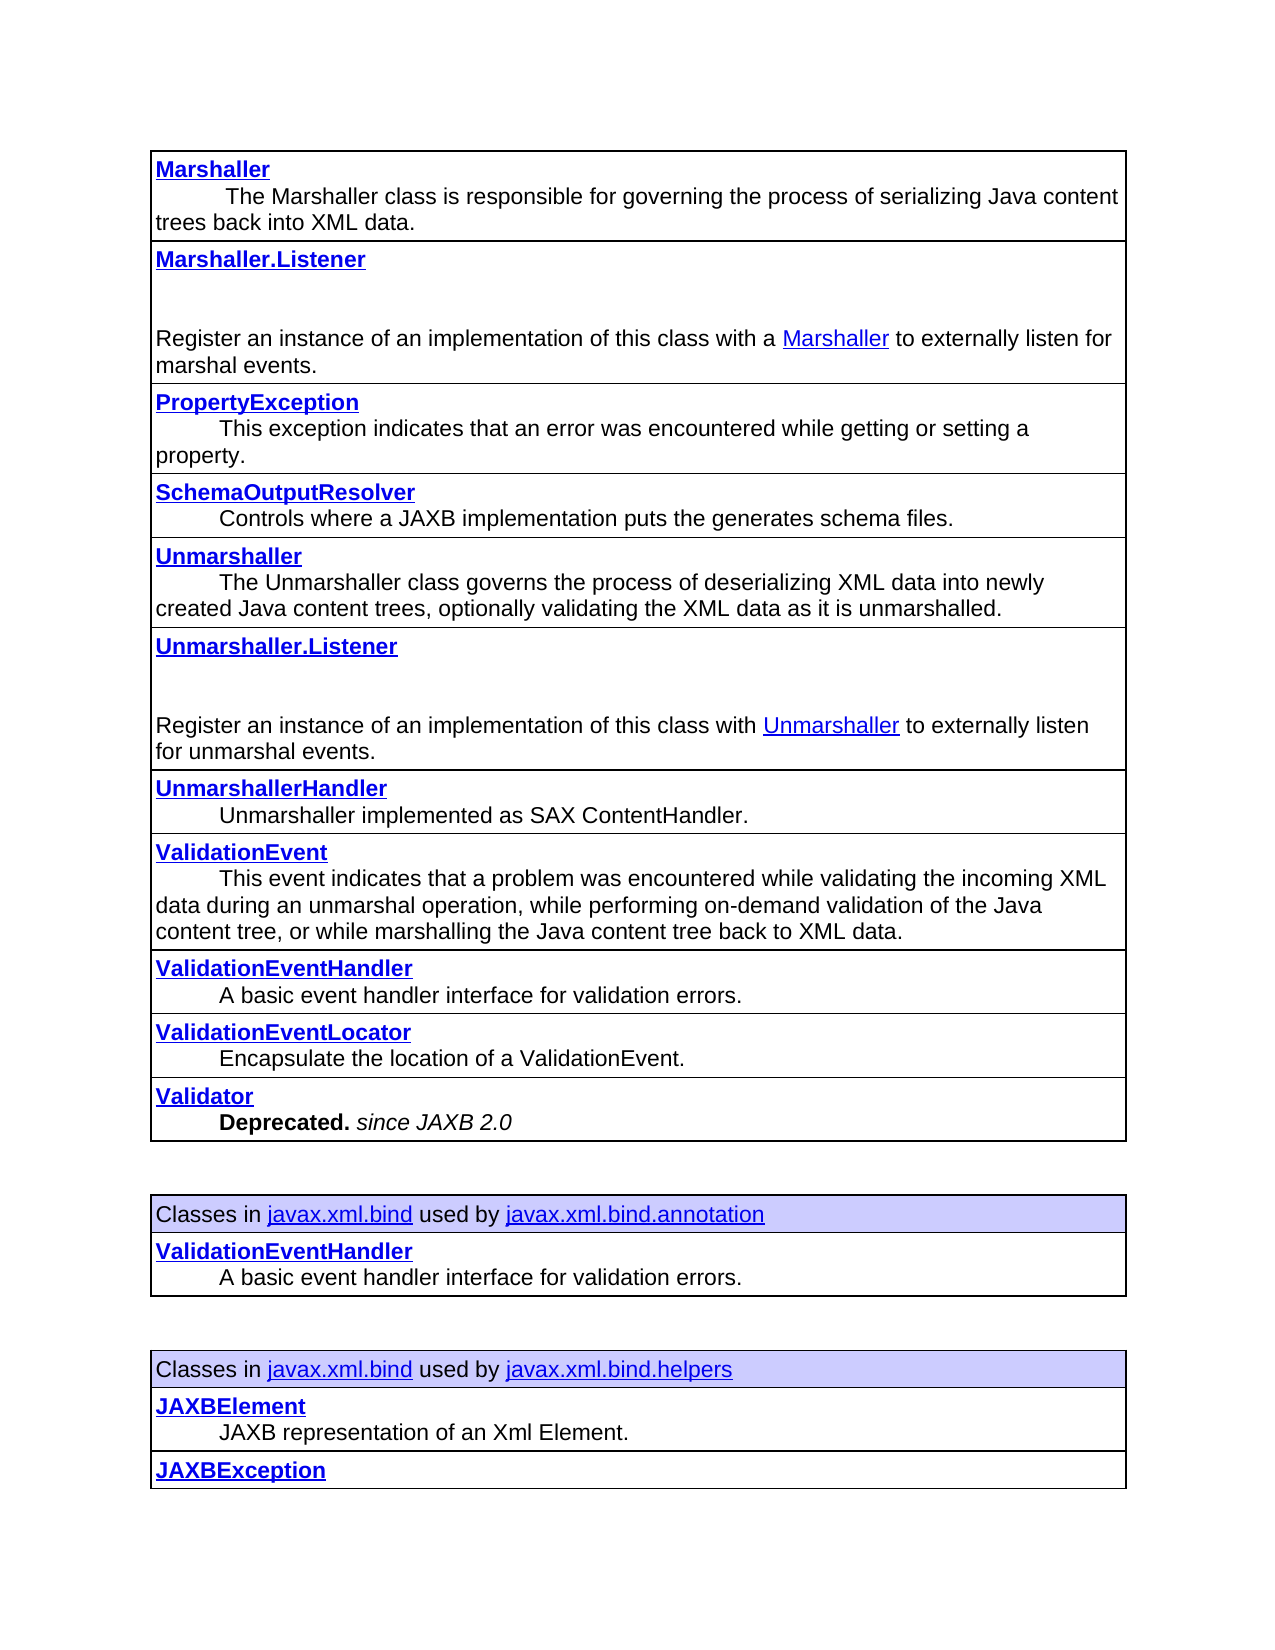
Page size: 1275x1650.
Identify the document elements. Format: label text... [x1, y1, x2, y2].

table_cell Unmarshaller The Unmarshaller class governs the process of deserializing XML data into newly created Java content trees, optionally validating the XML data as it is unmarshalled. [152, 538, 1125, 626]
table_cell JAXBElement JAXB representation of an Xml Element. [152, 1388, 1125, 1450]
table_cell SchemaOutputResolver Controls where a JAXB implementation puts the generates schema files. [152, 474, 1125, 536]
table_cell Marshaller The Marshaller class is responsible for governing the process of serializing Java content trees back into XML data. [152, 152, 1125, 240]
table_cell Validator Deprecated. since JAXB 2.0 [152, 1078, 1125, 1140]
table_cell PropertyException This exception indicates that an error was encountered while getting or setting a property. [152, 384, 1125, 473]
table_header Classes in javax.xml.bind used by javax.xml.bind.helpers [152, 1351, 1125, 1387]
table_cell ValidationEvent This event indicates that a problem was encountered while validating the incoming XML data during an unmarshal operation, while performing on-demand validation of the Java content tree, or while marshalling the Java content tree back to XML data. [152, 834, 1125, 949]
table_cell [152, 1452, 1125, 1488]
table_cell Unmarshaller.Listener Register an instance of an implementation of this class with Unmarshaller to externally listen for unmarshal events. [152, 628, 1125, 769]
table_cell UnmarshallerHandler Unmarshaller implemented as SAX ContentHandler. [152, 771, 1125, 833]
table_cell ValidationEventHandler A basic event handler interface for validation errors. [152, 1233, 1125, 1295]
table_cell ValidationEventLocator Encapsulate the location of a ValidationEvent. [152, 1014, 1125, 1076]
table_cell Marshaller.Listener Register an instance of an implementation of this class with a Marshaller to externally listen for marshal events. [152, 242, 1125, 383]
table_cell ValidationEventHandler A basic event handler interface for validation errors. [152, 951, 1125, 1013]
table_header Classes in javax.xml.bind used by javax.xml.bind.annotation [152, 1196, 1125, 1232]
